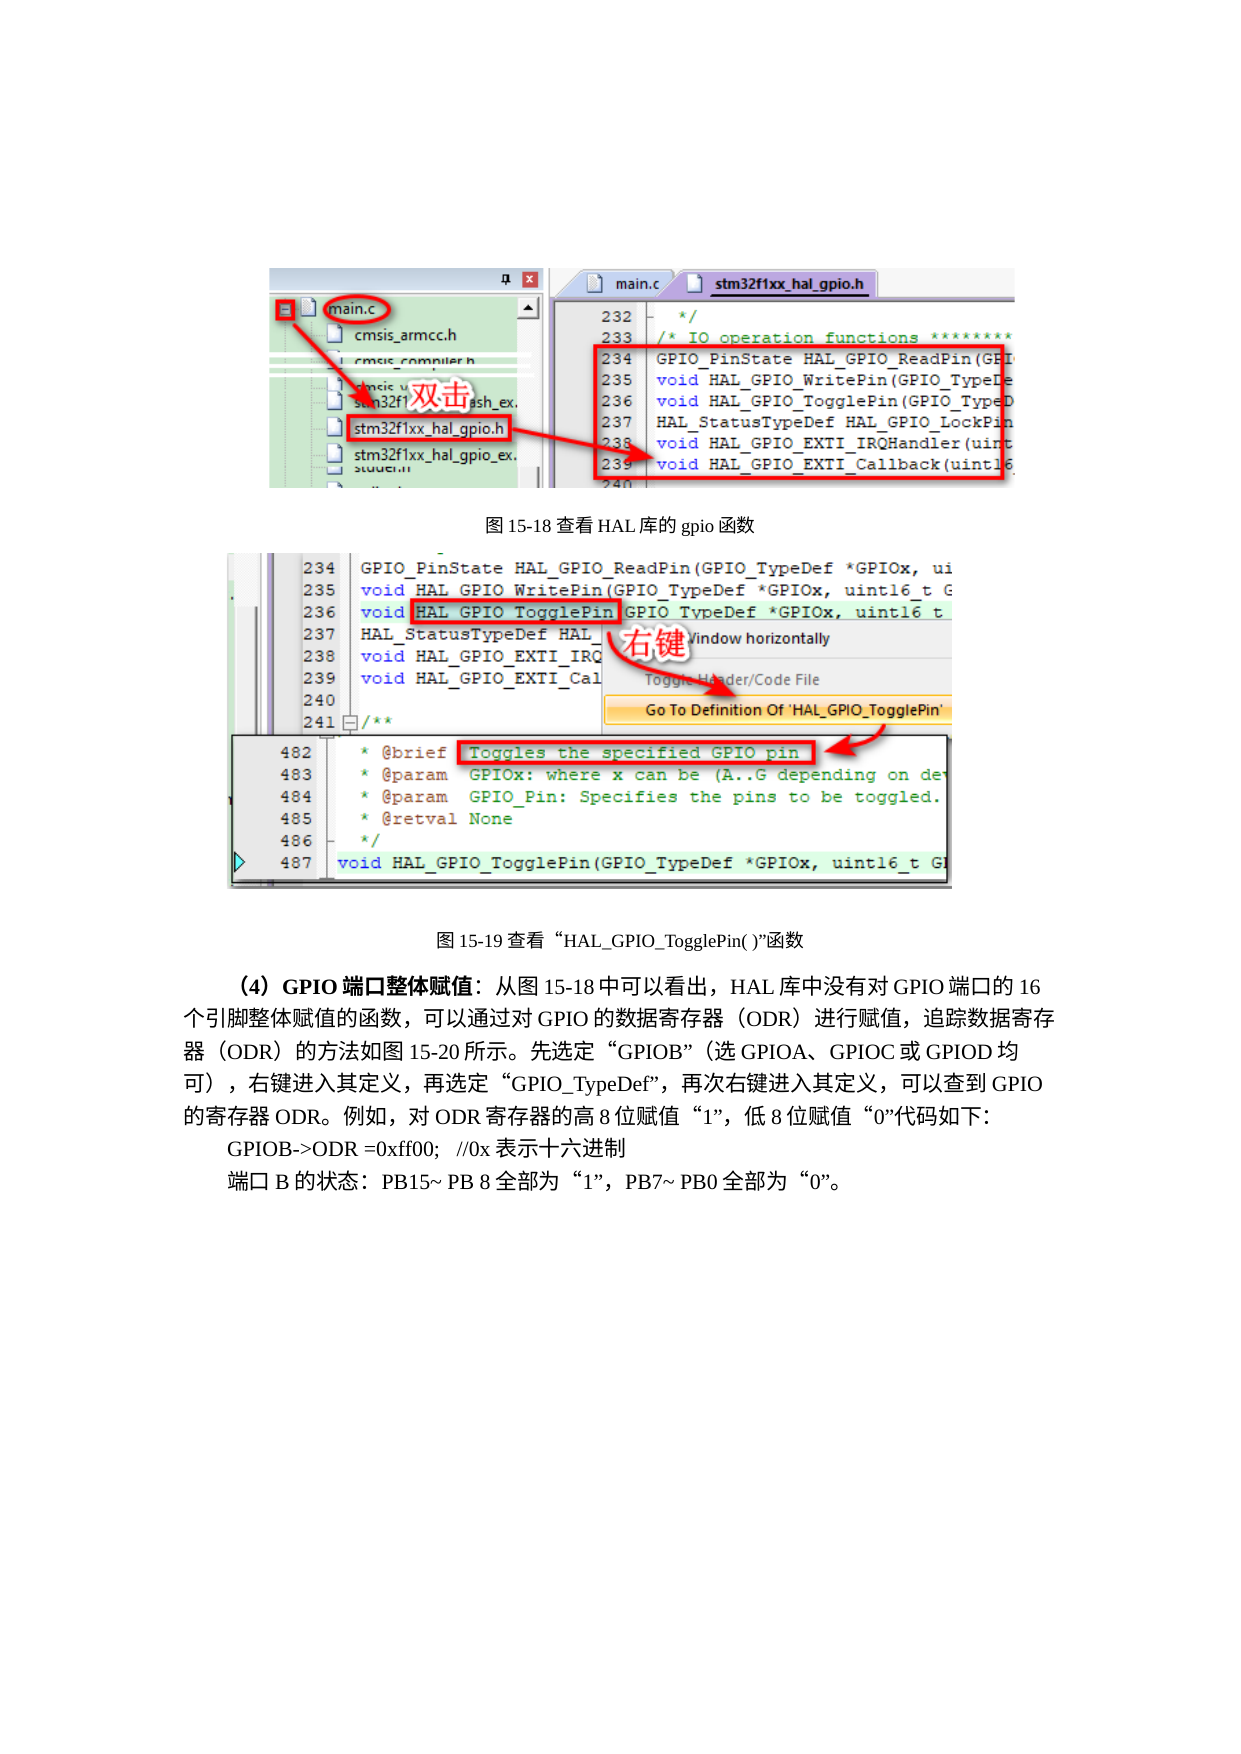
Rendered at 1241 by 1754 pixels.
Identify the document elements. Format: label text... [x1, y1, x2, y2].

text 端口B的状态：PB15~ PB 8全部为“1”，PB7~ PB0全部为“0”。 [183, 1163, 1057, 1196]
text （4）GPIO端口整体赋值：从图15-18中可以看出，HAL库中没有对GPIO端口的16个引脚整体赋值的函数，可以通过对GPIO的数据寄存器（ODR）进行赋值，追踪数据寄存器（ODR）的方法如图15-20所示。先选定“GPIOB”（选GPIOA、GPIOC或GPIOD均可），右键进入其定义，再选定“GPIO_TypeDef”，再次右键进入其定义，可以查到GPIO的寄存器ODR。例如，对ODR寄存器的高8位赋值“1”，低8位赋值“0”代码如下： [183, 968, 1057, 1131]
subtitle 图15-19 查看“HAL_GPIO_TogglePin( )”函数 [183, 923, 1057, 956]
text GPIOB->ODR =0xff00; //0x表示十六进制 [183, 1131, 1057, 1163]
subtitle 图15-18 查看HAL库的gpio函数 [183, 508, 1057, 541]
picture [269, 268, 1015, 488]
picture [226, 553, 952, 889]
